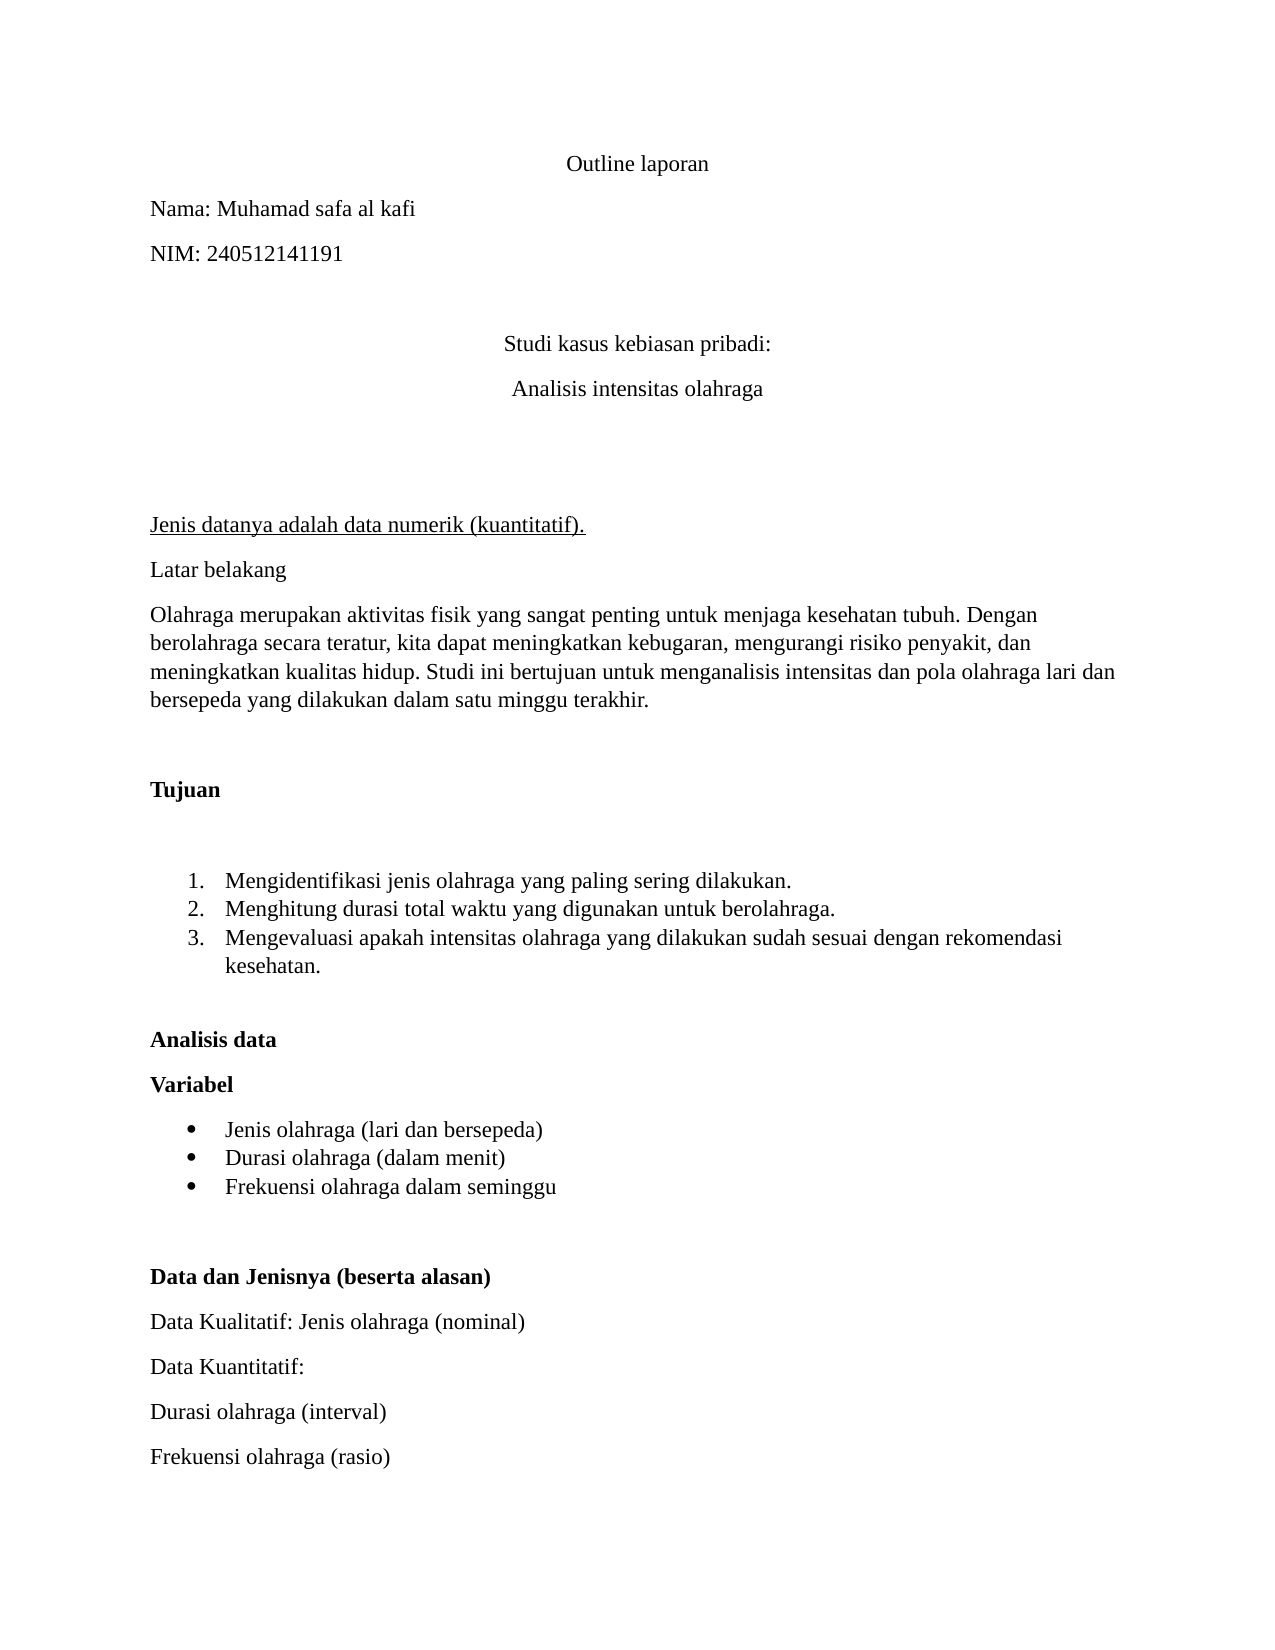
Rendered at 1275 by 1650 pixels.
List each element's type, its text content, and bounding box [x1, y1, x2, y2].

text Analisis data [150, 1026, 1125, 1052]
text Analisis intensitas olahraga [150, 376, 1125, 402]
text Data dan Jenisnya (beserta alasan) [150, 1263, 1125, 1289]
text Frekuensi olahraga (rasio) [150, 1443, 1125, 1470]
text Data Kualitatif: Jenis olahraga (nominal) [150, 1308, 1125, 1334]
text Variabel [150, 1071, 1125, 1097]
list Durasi olahraga (dalam menit) [187, 1144, 1125, 1171]
list Mengevaluasi apakah intensitas olahraga yang dilakukan sudah sesuai dengan rekomendasi kesehatan. [187, 924, 1125, 978]
text Data Kuantitatif: [150, 1353, 1125, 1379]
list Menghitung durasi total waktu yang digunakan untuk berolahraga. [187, 895, 1125, 922]
text Nama: Muhamad safa al kafi [150, 195, 1125, 221]
text NIM: 240512141191 [150, 240, 1125, 267]
list Frekuensi olahraga dalam seminggu [187, 1173, 1125, 1199]
text Outline laporan [150, 150, 1125, 176]
list Mengidentifikasi jenis olahraga yang paling sering dilakukan. [187, 867, 1125, 893]
text Studi kasus kebiasan pribadi: [150, 330, 1125, 357]
text Latar belakang [150, 556, 1125, 582]
text Jenis datanya adalah data numerik (kuantitatif). [150, 511, 1125, 537]
text Olahraga merupakan aktivitas fisik yang sangat penting untuk menjaga kesehatan tubuh. Dengan berolahraga secara teratur, kita dapat meningkatkan kebugaran, mengurangi risiko penyakit, dan meningkatkan kualitas hidup. Studi ini bertujuan untuk menganalisis intensitas dan pola olahraga lari dan bersepeda yang dilakukan dalam satu minggu terakhir. [150, 601, 1125, 713]
text Durasi olahraga (interval) [150, 1398, 1125, 1424]
list Jenis olahraga (lari dan bersepeda) [187, 1116, 1125, 1142]
text Tujuan [150, 777, 1125, 803]
